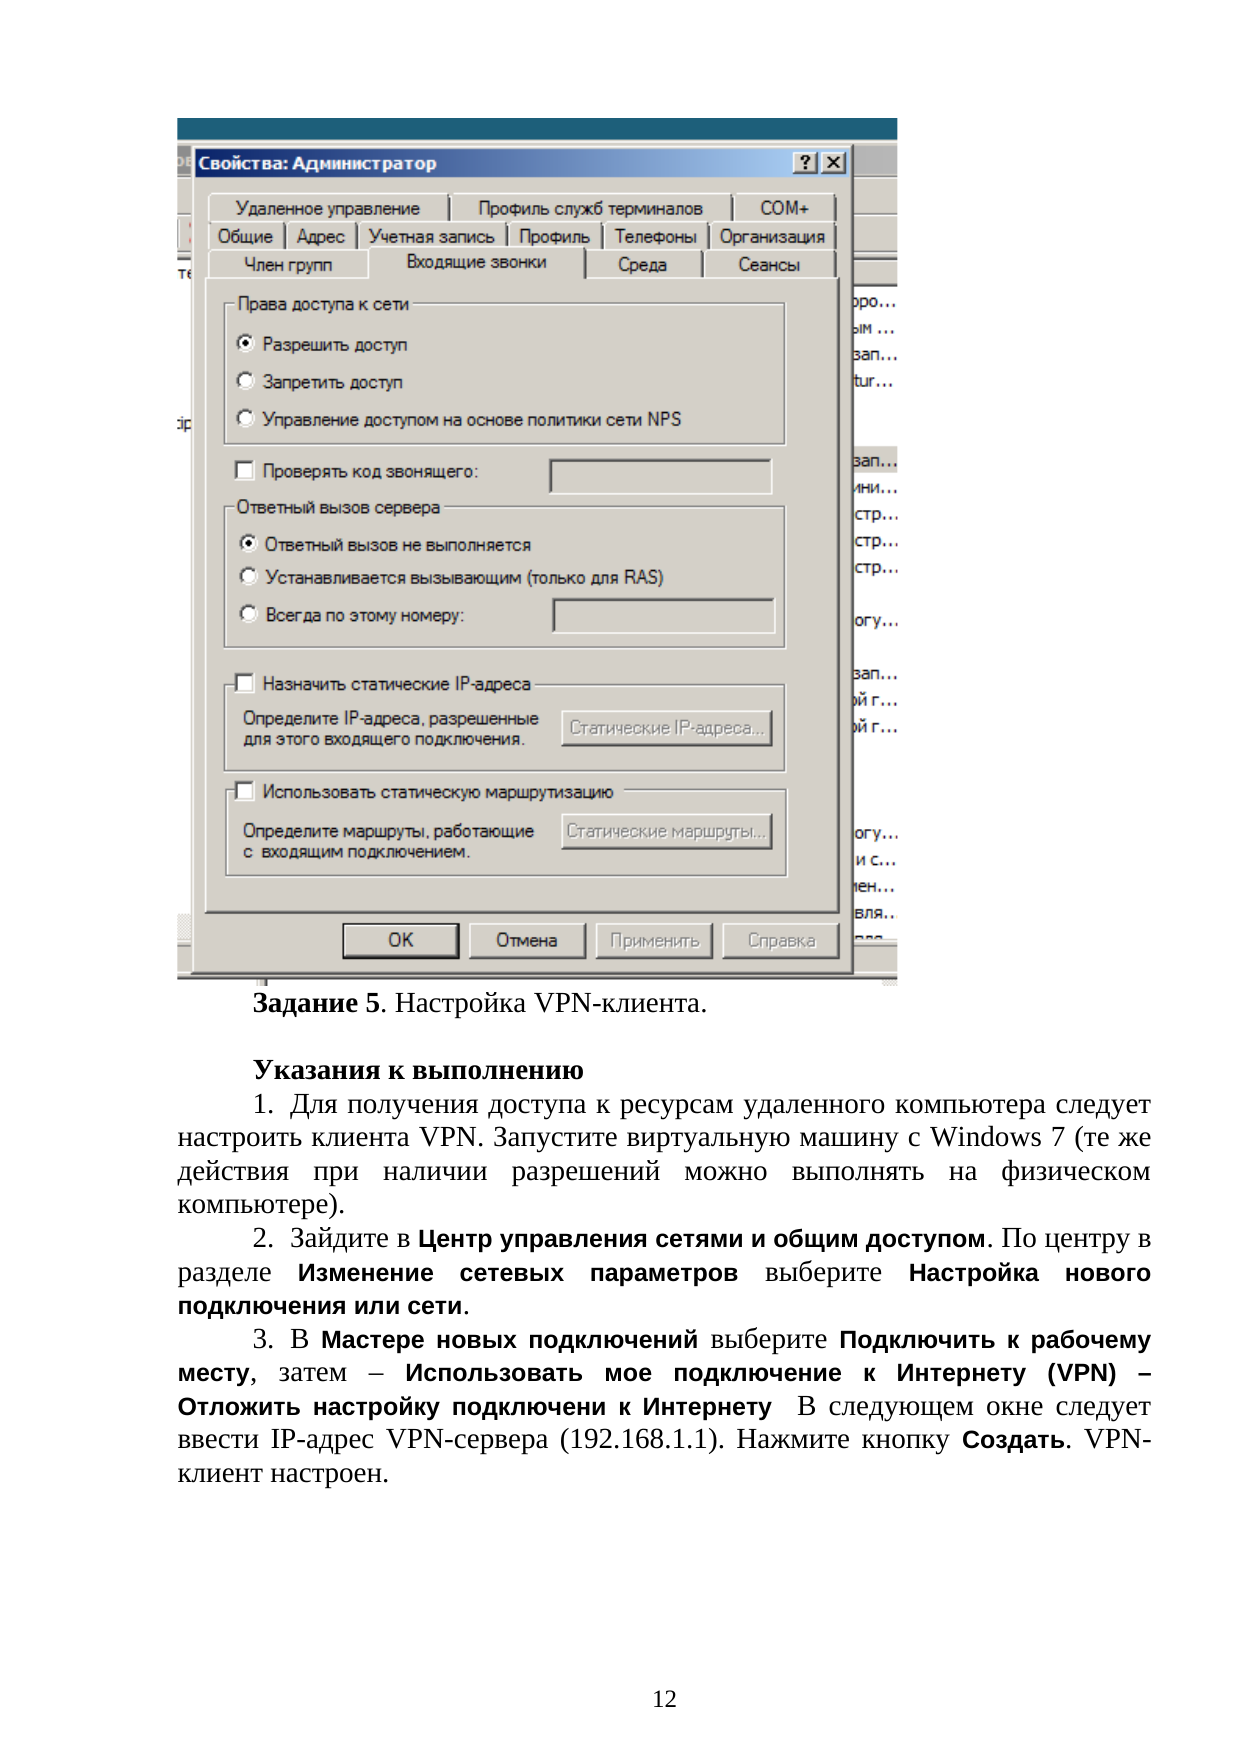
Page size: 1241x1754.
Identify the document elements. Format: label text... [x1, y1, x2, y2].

list В Мастере новых подключений выберите Подключить к рабочему месту, затем – Использовать мое подключение к Интернету (VPN) – Отложить настройку подключени к Интернету В следующем окне следует ввести IP-адрес VPN-сервера (192.168.1.1). Нажмите кнопку Создать. VPN-клиент настроен. [177, 1321, 1152, 1488]
text Указания к выполнению [177, 1052, 1152, 1086]
list Зайдите в Центр управления сетями и общим доступом. По центру в разделе Изменение сетевых параметров выберите Настройка нового подключения или сети. [177, 1220, 1152, 1321]
text Задание 5. Настройка VPN-клиента. [177, 985, 1152, 1019]
list Для получения доступа к ресурсам удаленного компьютера следует настроить клиента VPN. Запустите виртуальную машину с Windows 7 (те же действия при наличии разрешений можно выполнять на физическом компьютере). [177, 1086, 1152, 1220]
picture [177, 118, 898, 986]
